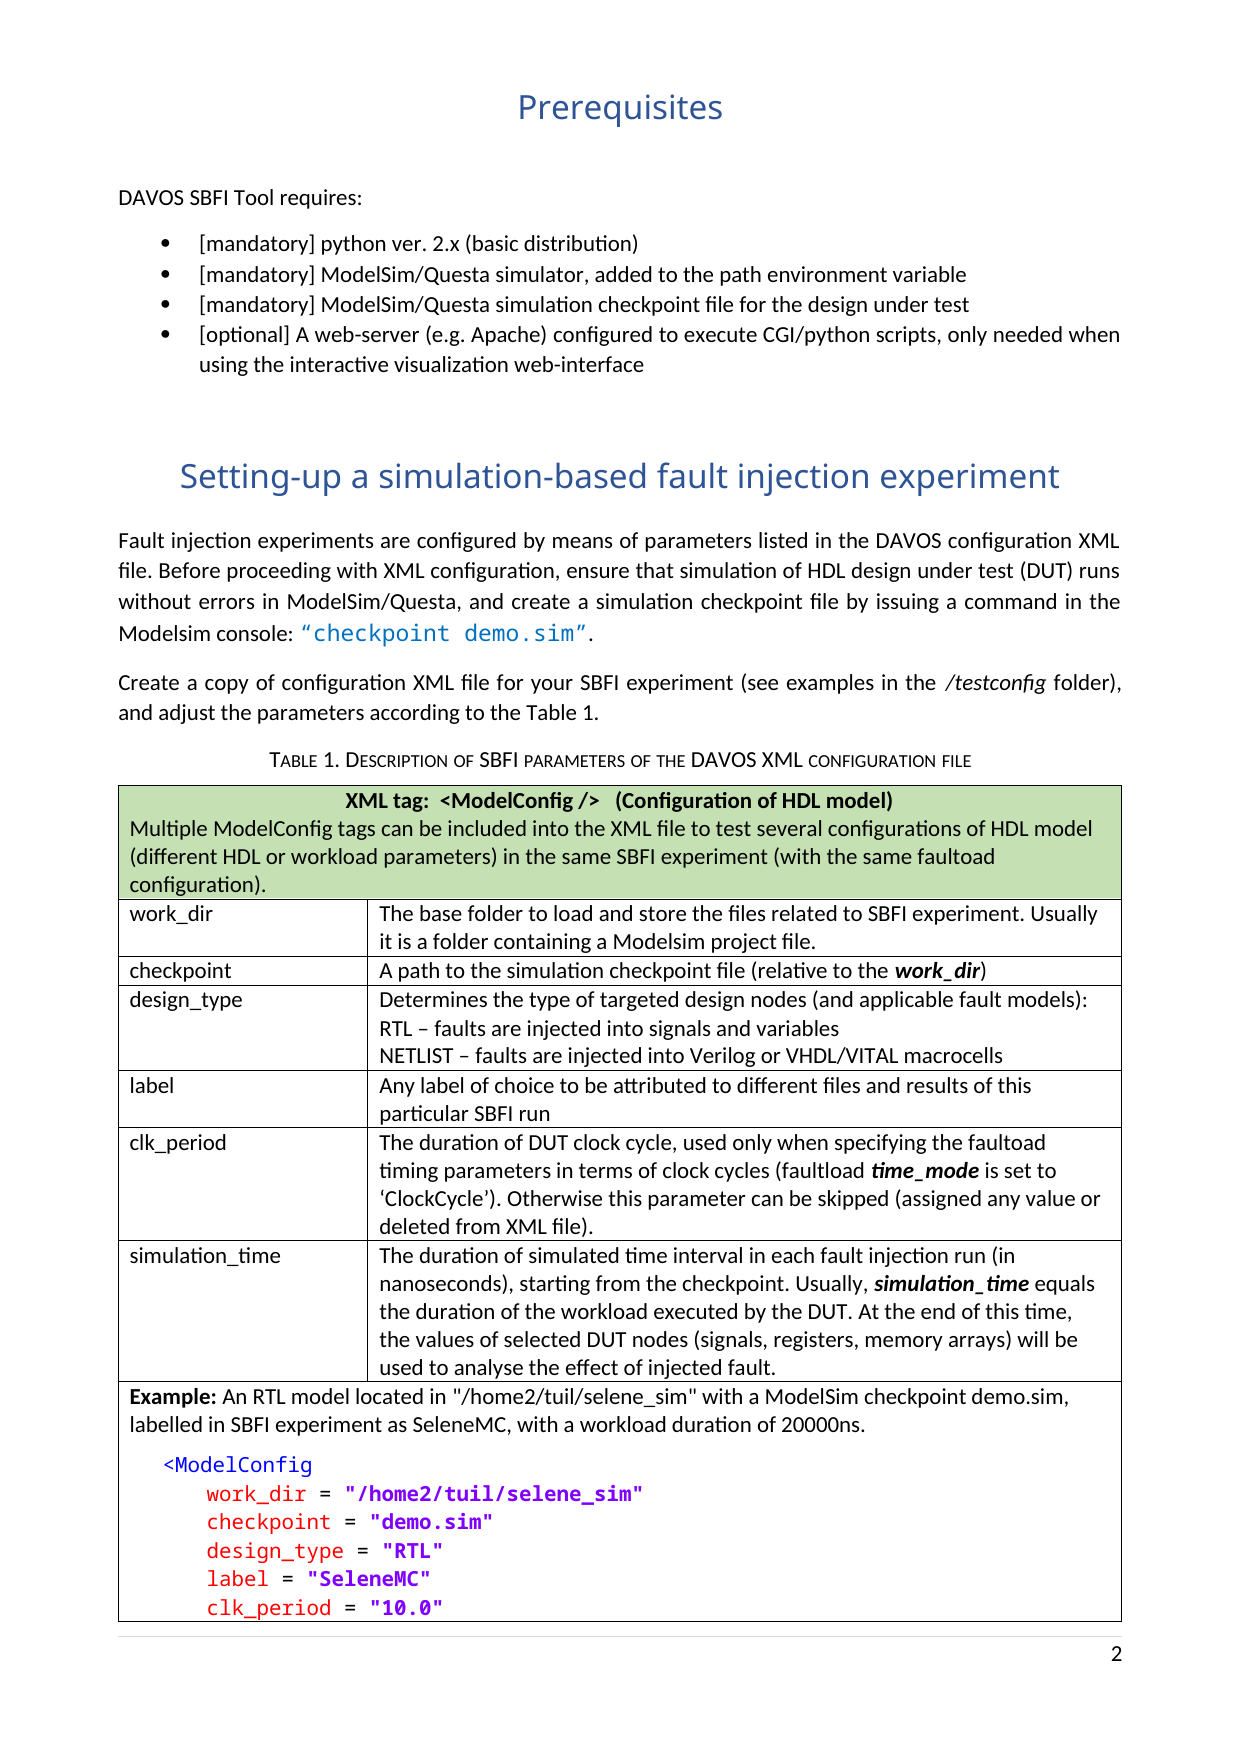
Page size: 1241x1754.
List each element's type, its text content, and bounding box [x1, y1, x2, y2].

list [mandatory] ModelSim/Questa simulation checkpoint file for the design under test [161, 290, 1122, 318]
table_cell Any label of choice to be attributed to different files and results of this particular SBFI run [368, 1071, 1121, 1127]
table_cell work_dir [119, 900, 367, 956]
text DAVOS SBFI Tool requires: [118, 183, 1122, 211]
subtitle Prerequisites [118, 84, 1122, 129]
table_cell The base folder to load and store the files related to SBFI experiment. Usually it is a folder containing a Modelsim project file. [368, 900, 1121, 956]
list [optional] A web-server (e.g. Apache) configured to execute CGI/python scripts, only needed when using the interactive visualization web-interface [161, 320, 1122, 378]
table_cell label [119, 1071, 367, 1127]
text Create a copy of configuration XML file for your SBFI experiment (see examples in the /testconfig folder), and adjust the parameters according to the Table 1. [118, 668, 1122, 726]
table_header XML tag: <ModelConfig /> (Configuration of HDL model) Multiple ModelConfig tags can be included into the XML file to test several configurations of HDL model (different HDL or workload parameters) in the same SBFI experiment (with the same faultoad configuration). [119, 786, 1121, 898]
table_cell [119, 1382, 1121, 1621]
text Fault injection experiments are configured by means of parameters listed in the DAVOS configuration XML file. Before proceeding with XML configuration, ensure that simulation of HDL design under test (DUT) runs without errors in ModelSim/Questa, and create a simulation checkpoint file by issuing a command in the Modelsim console: “checkpoint demo.sim”. [118, 526, 1122, 648]
text Table 1. Description of SBFI parameters of the DAVOS XML configuration file [118, 745, 1122, 773]
table_cell A path to the simulation checkpoint file (relative to the work_dir) [368, 957, 1121, 984]
table_cell checkpoint [119, 957, 367, 984]
table_cell The duration of DUT clock cycle, used only when specifying the faultoad timing parameters in terms of clock cycles (faultload time_mode is set to ‘ClockCycle’). Otherwise this parameter can be skipped (assigned any value or deleted from XML file). [368, 1128, 1121, 1240]
table_cell clk_period [119, 1128, 367, 1240]
table_cell design_type [119, 986, 367, 1070]
table_cell Determines the type of targeted design nodes (and applicable fault models): RTL – faults are injected into signals and variables NETLIST – faults are injected into Verilog or VHDL/VITAL macrocells [368, 986, 1121, 1070]
subtitle Setting-up a simulation-based fault injection experiment [118, 452, 1122, 498]
list [mandatory] ModelSim/Questa simulator, added to the path environment variable [161, 260, 1122, 288]
list [mandatory] python ver. 2.x (basic distribution) [161, 229, 1122, 257]
table_cell The duration of simulated time interval in each fault injection run (in nanoseconds), starting from the checkpoint. Usually, simulation_time equals the duration of the workload executed by the DUT. At the end of this time, the values of selected DUT nodes (signals, registers, memory arrays) will be used to analyse the effect of injected fault. [368, 1241, 1121, 1381]
table_cell simulation_time [119, 1241, 367, 1381]
